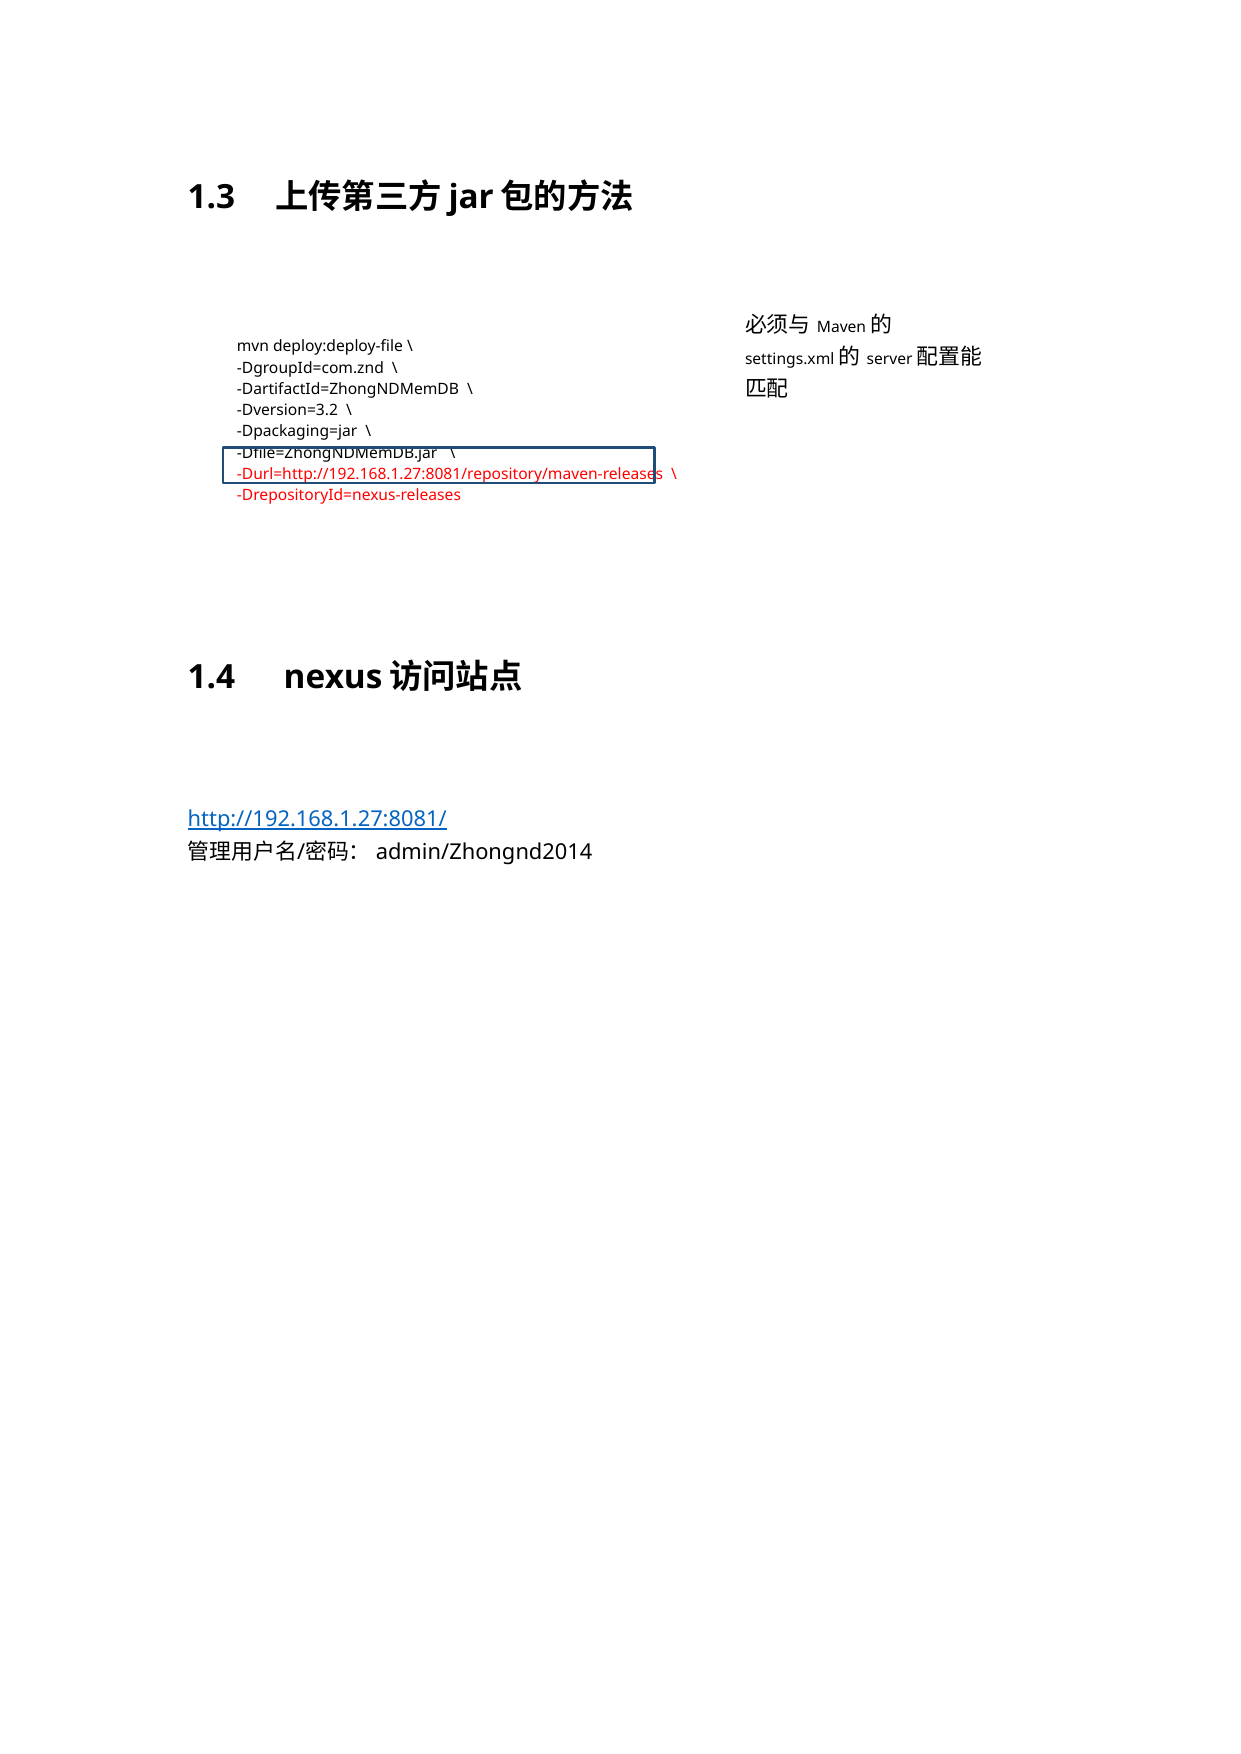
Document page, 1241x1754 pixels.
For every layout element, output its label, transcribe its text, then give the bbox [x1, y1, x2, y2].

text http://192.168.1.27:8081/ [187, 801, 1053, 834]
text 管理用户名/密码： admin/Zhongnd2014 [187, 834, 1053, 866]
subtitle 上传第三方jar包的方法 [187, 162, 1053, 227]
subtitle nexus访问站点 [187, 641, 1053, 706]
